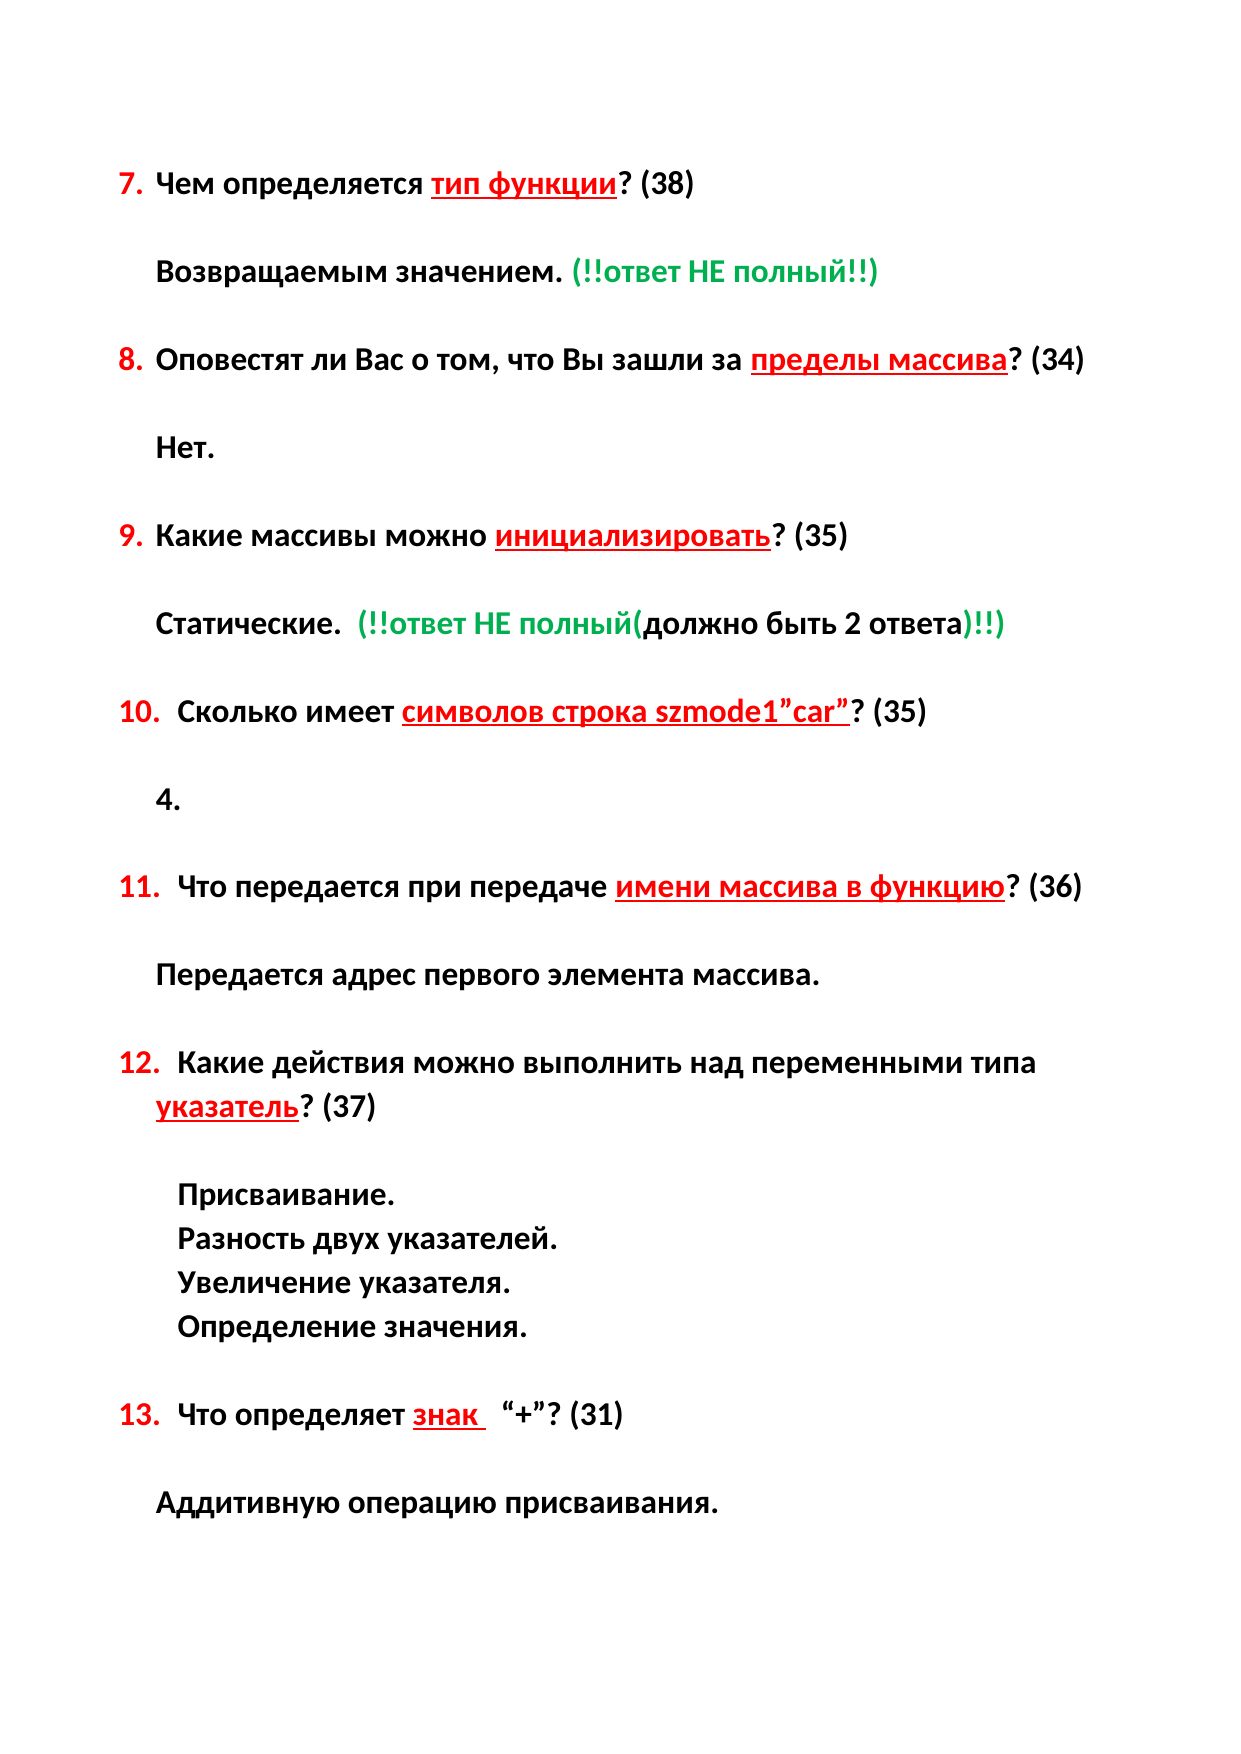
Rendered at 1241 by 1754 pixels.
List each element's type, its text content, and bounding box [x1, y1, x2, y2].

text Разность двух указателей. [177, 1217, 1152, 1258]
list Передается адрес первого элемента массива. [156, 953, 1152, 994]
list Сколько имеет символов строка szmode1”car”? (35) [118, 689, 1152, 730]
list Что определяет знак “+”? (31) [118, 1393, 1152, 1434]
text Присваивание. [177, 1173, 1152, 1214]
list Какие массивы можно инициализировать? (35) [118, 514, 1152, 554]
list Что передается при передаче имени массива в функцию? (36) [118, 865, 1152, 906]
list Статические. (!!ответ НЕ полный(должно быть 2 ответа)!!) [156, 602, 1152, 642]
list Аддитивную операцию присваивания. [156, 1481, 1152, 1522]
list Возвращаемым значением. (!!ответ НЕ полный!!) [156, 250, 1152, 291]
list Чем определяется тип функции? (38) [118, 162, 1152, 203]
list Какие действия можно выполнить над переменными типа указатель? (37) [118, 1041, 1152, 1126]
text Увеличение указателя. [177, 1261, 1152, 1302]
text Определение значения. [177, 1305, 1152, 1346]
list Нет. [156, 426, 1152, 467]
list Оповестят ли Вас о том, что Вы зашли за пределы массива? (34) [118, 338, 1152, 379]
list 4. [156, 777, 1152, 818]
